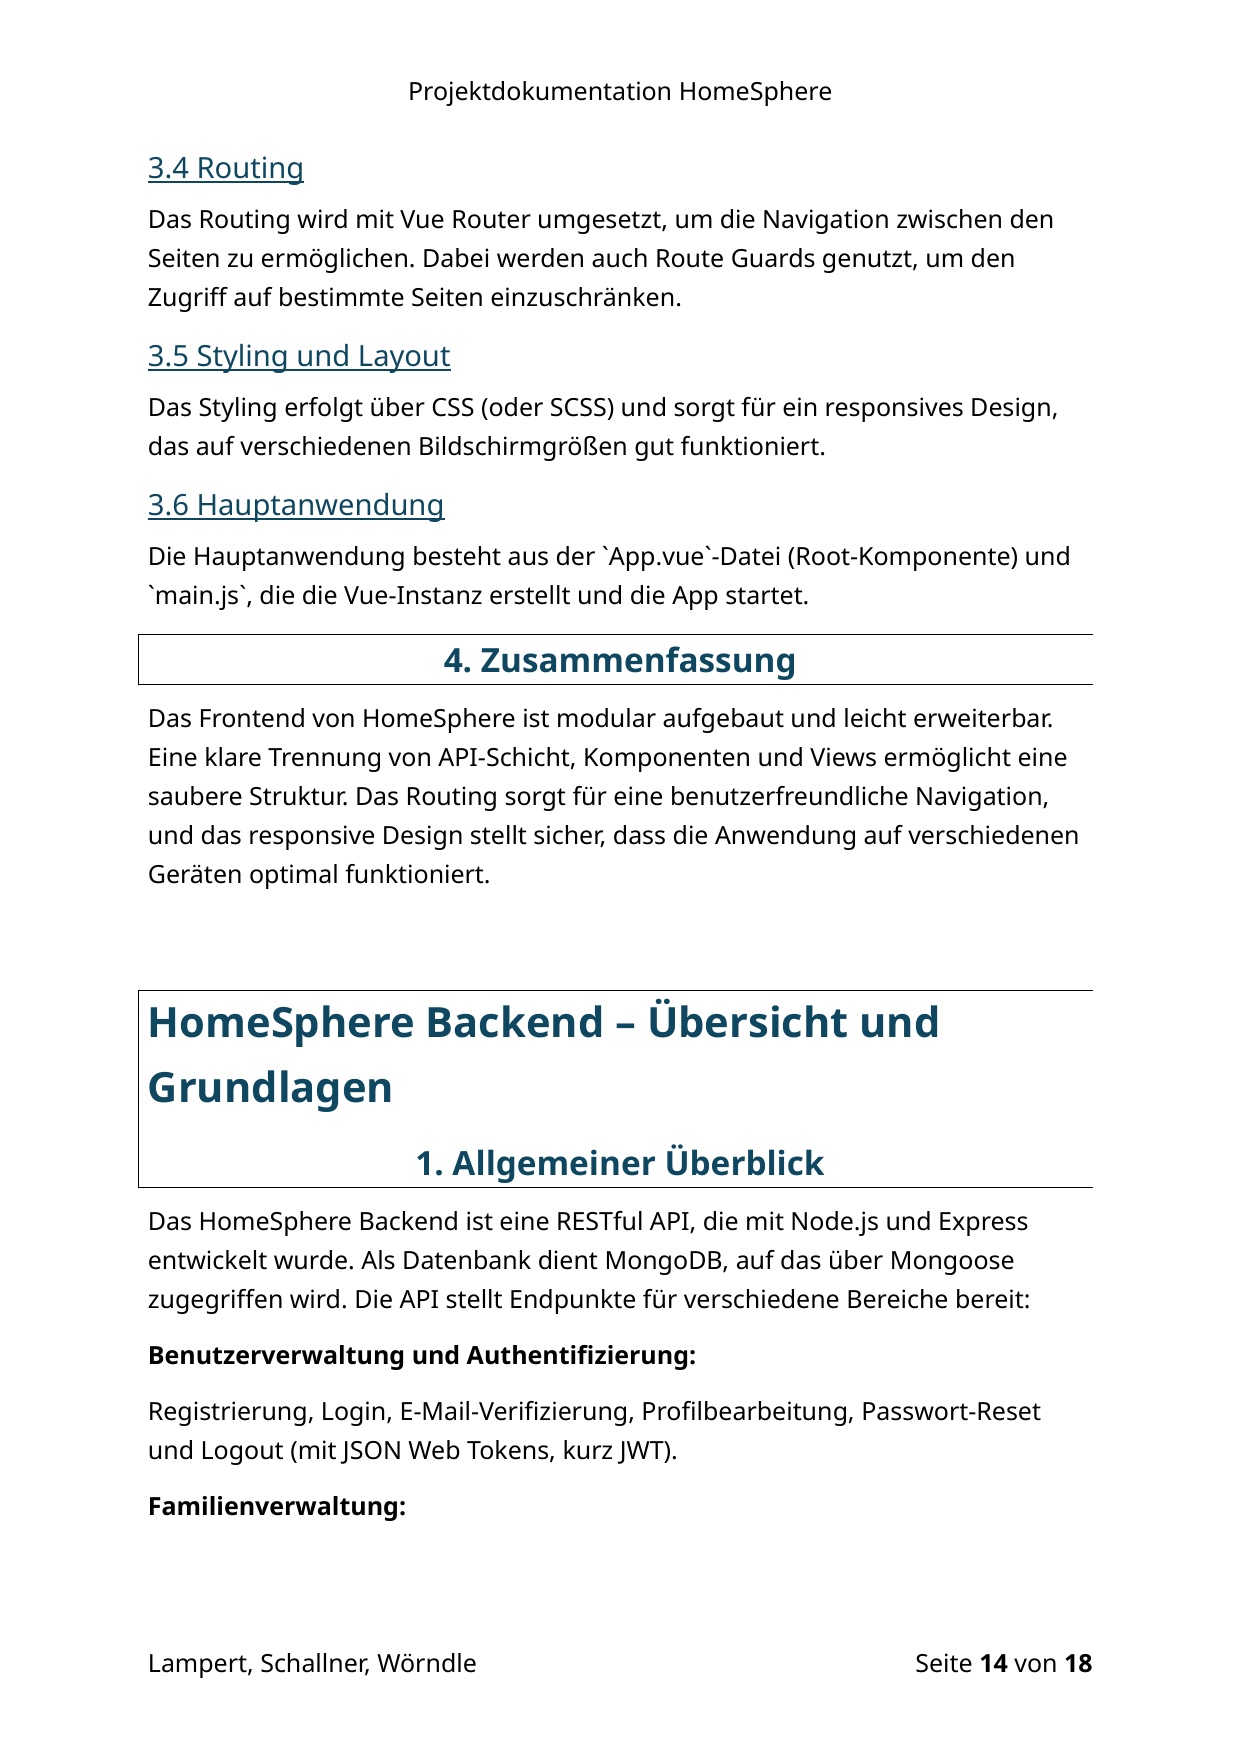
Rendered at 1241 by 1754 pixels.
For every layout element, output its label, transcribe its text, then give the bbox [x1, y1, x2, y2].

text Benutzerverwaltung und Authentifizierung: [148, 1338, 1093, 1372]
text Das Styling erfolgt über CSS (oder SCSS) und sorgt für ein responsives Design, das auf verschiedenen Bildschirmgrößen gut funktioniert. [148, 390, 1093, 463]
text Das Frontend von HomeSphere ist modular aufgebaut und leicht erweiterbar. Eine klare Trennung von API-Schicht, Komponenten und Views ermöglicht eine saubere Struktur. Das Routing sorgt für eine benutzerfreundliche Navigation, und das responsive Design stellt sicher, dass die Anwendung auf verschiedenen Geräten optimal funktioniert. [148, 700, 1093, 891]
text Familienverwaltung: [148, 1488, 1093, 1522]
text Die Hauptanwendung besteht aus der `App.vue`-Datei (Root-Komponente) und `main.js`, die die Vue-Instanz erstellt und die App startet. [148, 539, 1093, 612]
subtitle 1. Allgemeiner Überblick [139, 1137, 1093, 1187]
subtitle HomeSphere Backend – Übersicht und Grundlagen [139, 991, 1093, 1115]
text Das HomeSphere Backend ist eine RESTful API, die mit Node.js und Express entwickelt wurde. Als Datenbank dient MongoDB, auf das über Mongoose zugegriffen wird. Die API stellt Endpunkte für verschiedene Bereiche bereit: [148, 1203, 1093, 1316]
text Registrierung, Login, E-Mail-Verifizierung, Profilbearbeitung, Passwort-Reset und Logout (mit JSON Web Tokens, kurz JWT). [148, 1393, 1093, 1467]
subtitle 3.5 Styling und Layout [148, 336, 1093, 375]
text Das Routing wird mit Vue Router umgesetzt, um die Navigation zwischen den Seiten zu ermöglichen. Dabei werden auch Route Guards genutzt, um den Zugriff auf bestimmte Seiten einzuschränken. [148, 202, 1093, 314]
subtitle 3.6 Hauptanwendung [148, 485, 1093, 524]
subtitle 3.4 Routing [148, 148, 1093, 187]
subtitle 4. Zusammenfassung [139, 635, 1093, 684]
